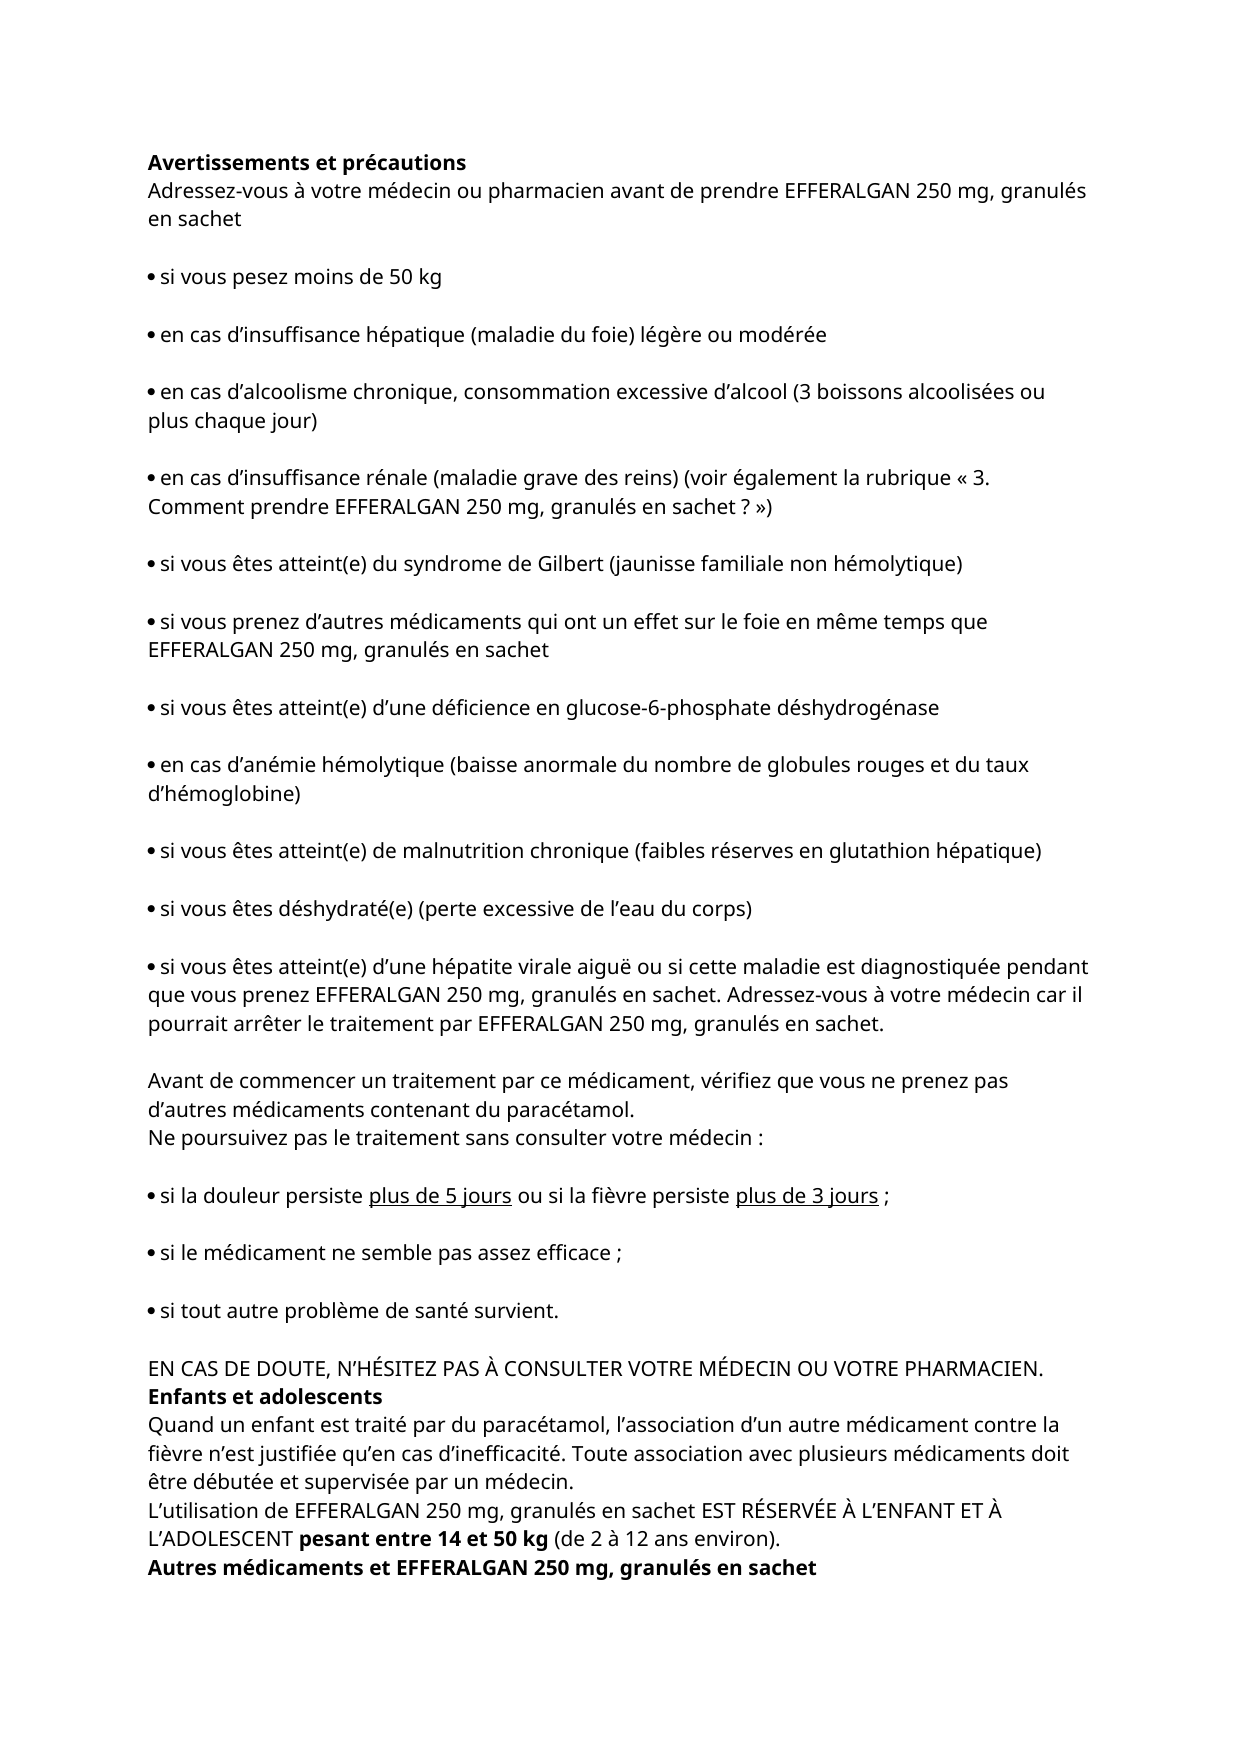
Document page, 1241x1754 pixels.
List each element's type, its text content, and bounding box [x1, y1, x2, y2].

text  si la douleur persiste plus de 5 jours ou si la fièvre persiste plus de 3 jours ; [148, 1181, 1093, 1209]
text  si vous êtes déshydraté(e) (perte excessive de l’eau du corps) [148, 894, 1093, 923]
text  si vous pesez moins de 50 kg [148, 262, 1093, 291]
text Quand un enfant est traité par du paracétamol, l’association d’un autre médicament contre la fièvre n’est justifiée qu’en cas d’inefficacité. Toute association avec plusieurs médicaments doit être débutée et supervisée par un médecin. [148, 1411, 1093, 1496]
text  si vous êtes atteint(e) du syndrome de Gilbert (jaunisse familiale non hémolytique) [148, 549, 1093, 578]
text  si tout autre problème de santé survient. [148, 1296, 1093, 1324]
text  en cas d’insuffisance hépatique (maladie du foie) légère ou modérée [148, 320, 1093, 348]
text  si vous prenez d’autres médicaments qui ont un effet sur le foie en même temps que EFFERALGAN 250 mg, granulés en sachet [148, 607, 1093, 664]
text  en cas d’anémie hémolytique (baisse anormale du nombre de globules rouges et du taux d’hémoglobine) [148, 751, 1093, 807]
text EN CAS DE DOUTE, N’HÉSITEZ PAS À CONSULTER VOTRE MÉDECIN OU VOTRE PHARMACIEN. [148, 1354, 1093, 1382]
text  si vous êtes atteint(e) d’une déficience en glucose-6-phosphate déshydrogénase [148, 693, 1093, 721]
text  en cas d’alcoolisme chronique, consommation excessive d’alcool (3 boissons alcoolisées ou plus chaque jour) [148, 377, 1093, 434]
text Autres médicaments et EFFERALGAN 250 mg, granulés en sachet [148, 1553, 1093, 1581]
text Adressez-vous à votre médecin ou pharmacien avant de prendre EFFERALGAN 250 mg, granulés en sachet [148, 176, 1093, 233]
text  si vous êtes atteint(e) d’une hépatite virale aiguë ou si cette maladie est diagnostiquée pendant que vous prenez EFFERALGAN 250 mg, granulés en sachet. Adressez-vous à votre médecin car il pourrait arrêter le traitement par EFFERALGAN 250 mg, granulés en sachet. [148, 952, 1093, 1037]
text  si le médicament ne semble pas assez efficace ; [148, 1238, 1093, 1267]
text Ne poursuivez pas le traitement sans consulter votre médecin : [148, 1123, 1093, 1152]
text  si vous êtes atteint(e) de malnutrition chronique (faibles réserves en glutathion hépatique) [148, 837, 1093, 865]
text L’utilisation de EFFERALGAN 250 mg, granulés en sachet EST RÉSERVÉE À L’ENFANT ET À L’ADOLESCENT pesant entre 14 et 50 kg (de 2 à 12 ans environ). [148, 1496, 1093, 1553]
text Enfants et adolescents [148, 1382, 1093, 1411]
text Avertissements et précautions [148, 148, 1093, 176]
text  en cas d’insuffisance rénale (maladie grave des reins) (voir également la rubrique « 3. Comment prendre EFFERALGAN 250 mg, granulés en sachet ? ») [148, 463, 1093, 520]
text Avant de commencer un traitement par ce médicament, vérifiez que vous ne prenez pas d’autres médicaments contenant du paracétamol. [148, 1066, 1093, 1123]
